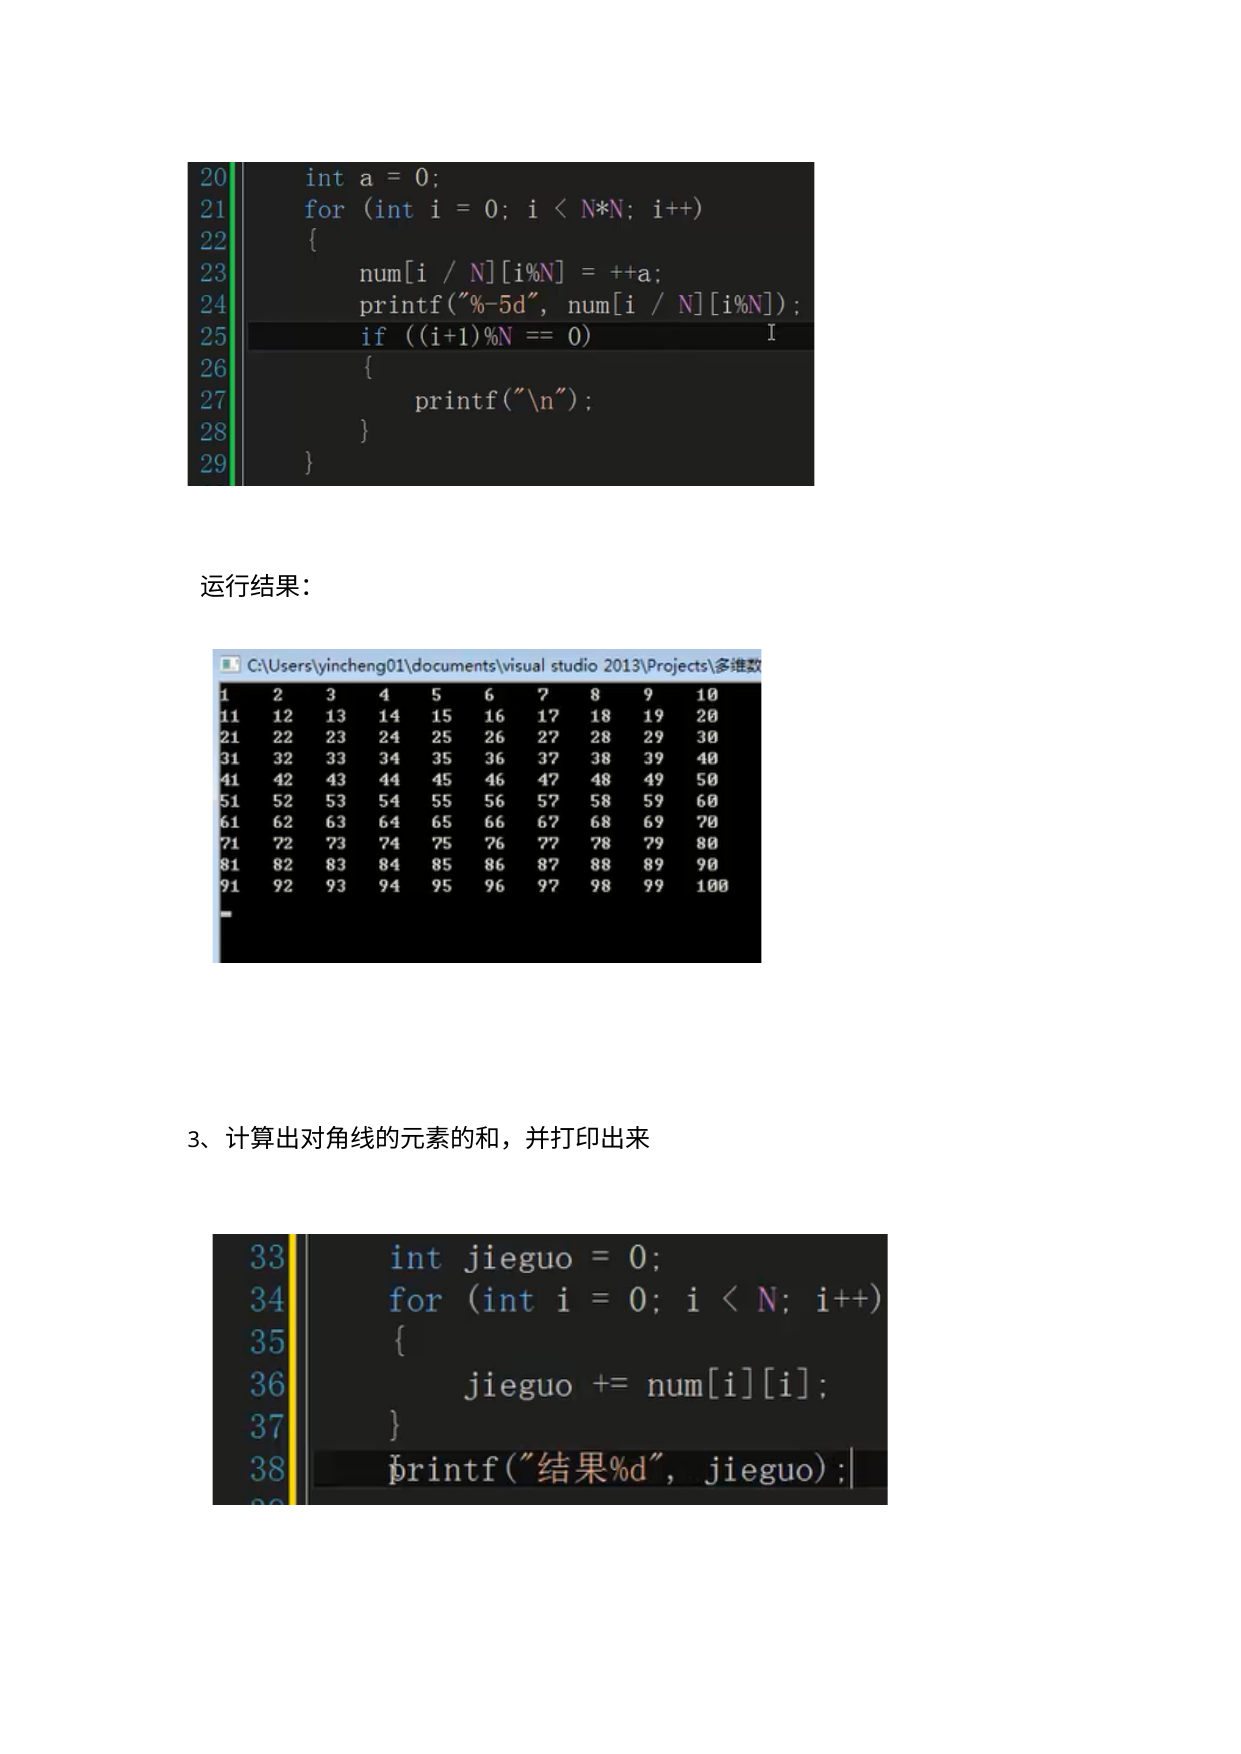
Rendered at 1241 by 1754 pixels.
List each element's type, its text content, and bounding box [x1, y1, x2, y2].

picture [212, 1234, 888, 1505]
list 计算出对角线的元素的和，并打印出来 [187, 1104, 1053, 1169]
picture [212, 649, 762, 963]
picture [187, 162, 815, 486]
text 运行结果： [187, 552, 1053, 617]
